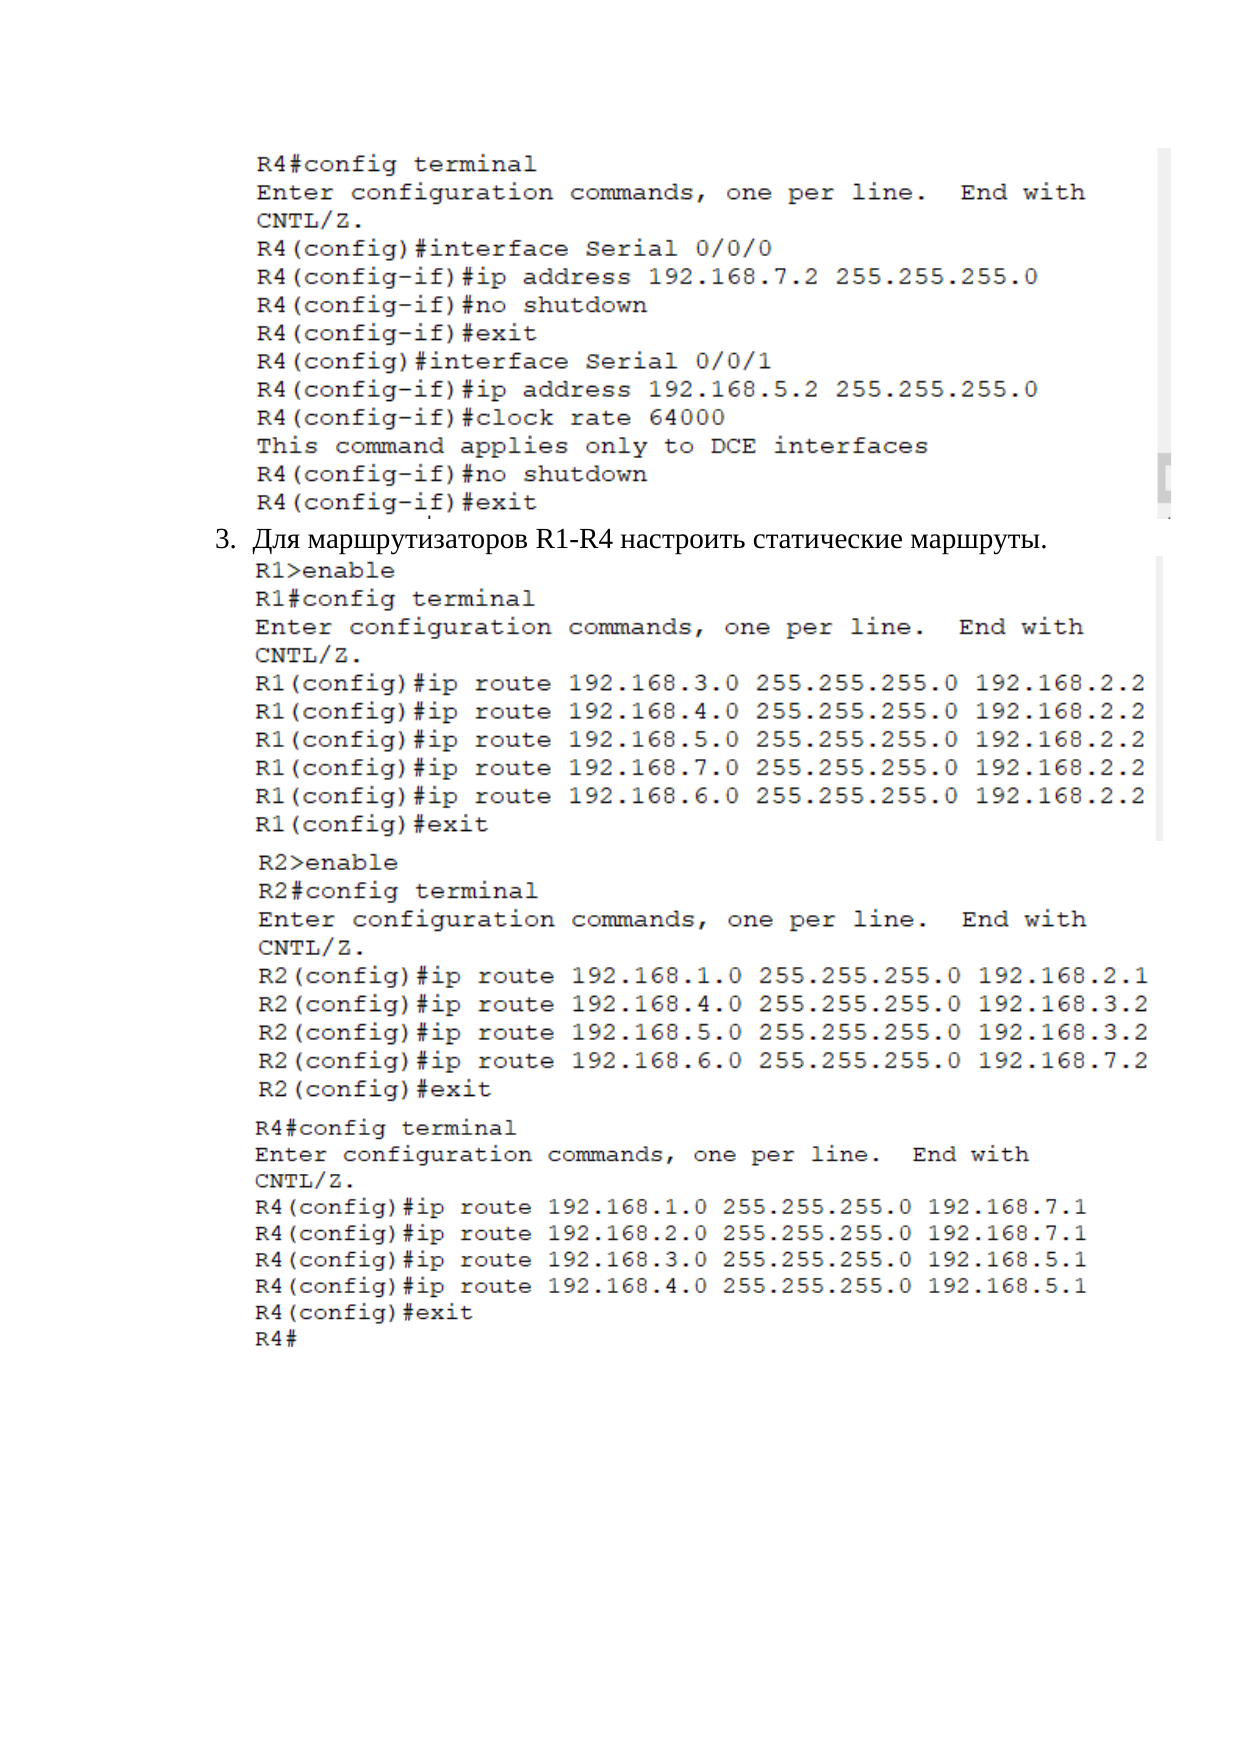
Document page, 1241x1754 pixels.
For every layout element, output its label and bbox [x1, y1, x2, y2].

picture [252, 848, 1156, 1106]
list [215, 521, 1152, 1353]
picture [252, 148, 1172, 519]
picture [252, 1113, 1094, 1353]
list [215, 118, 1152, 519]
picture [252, 556, 1164, 841]
